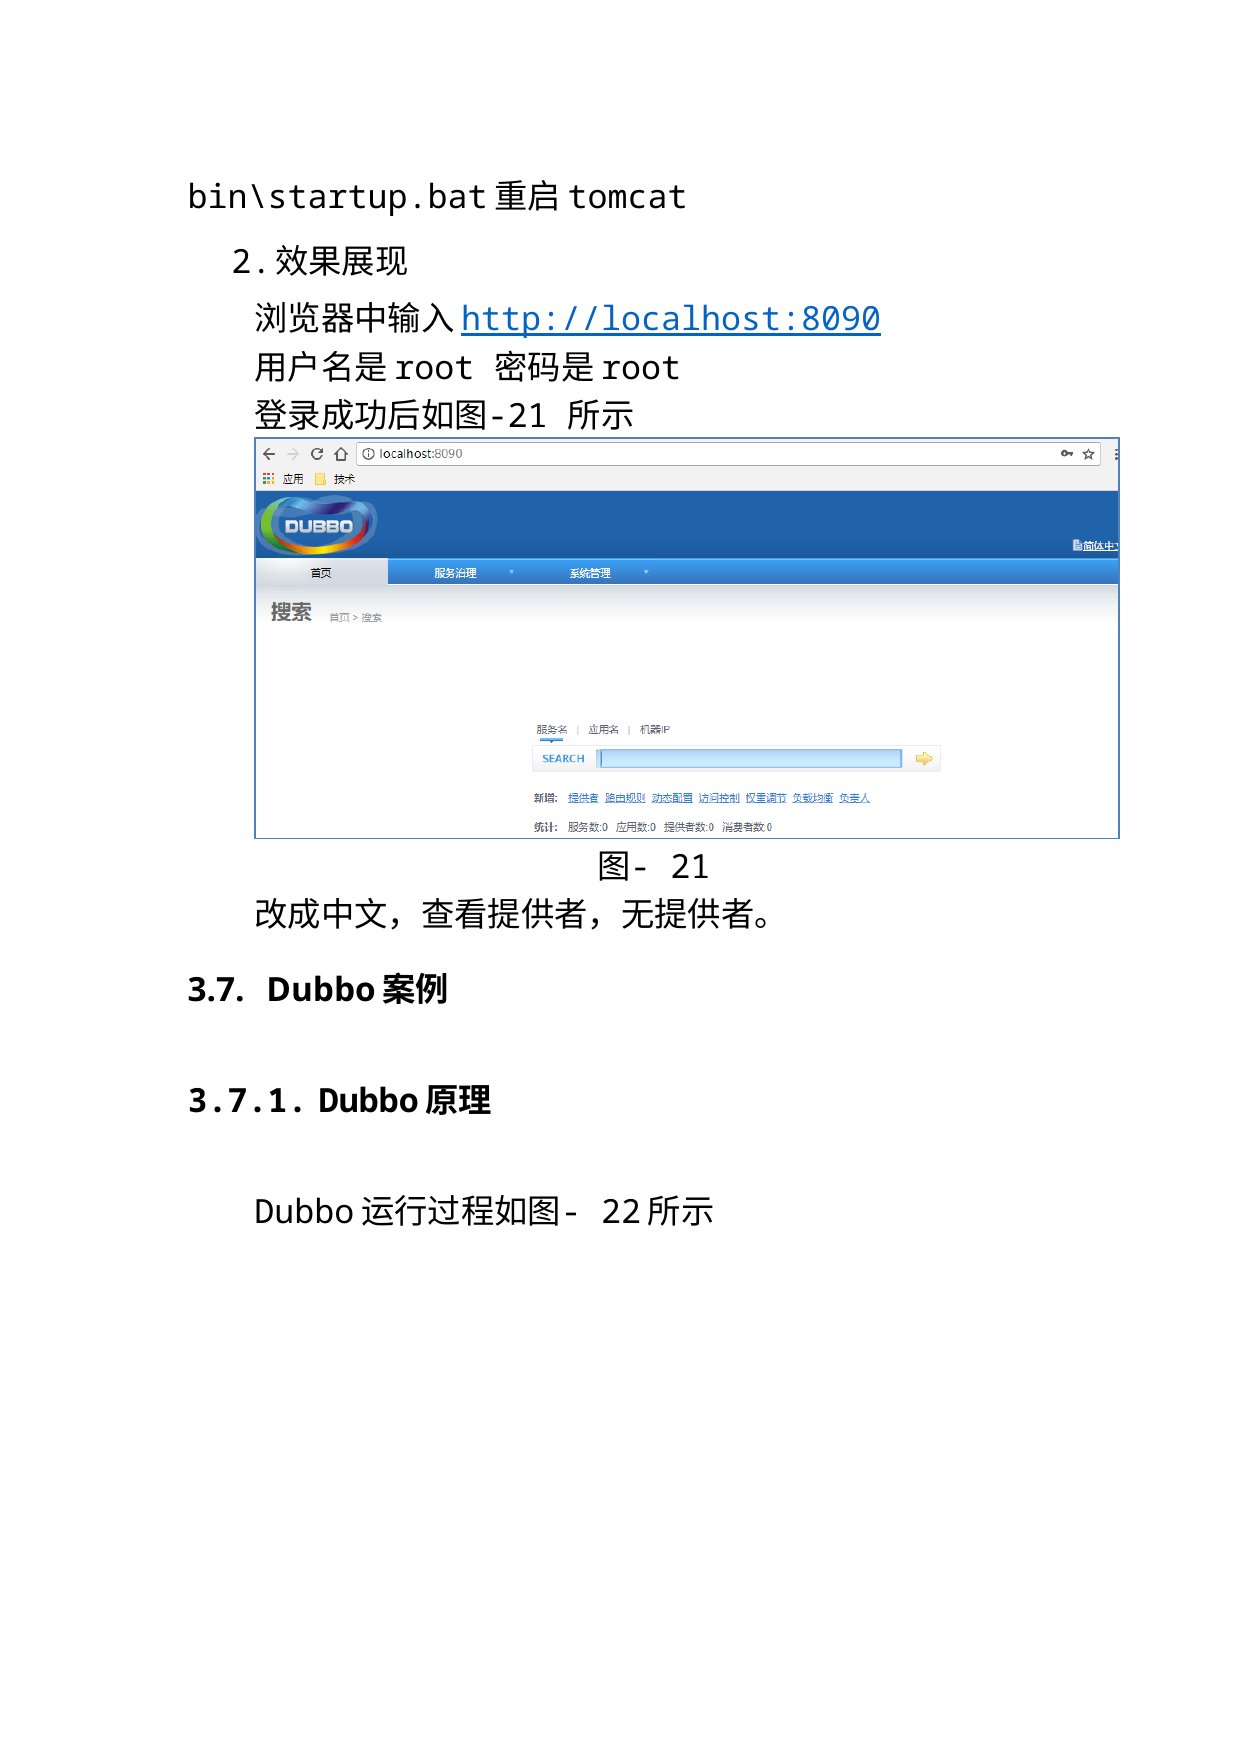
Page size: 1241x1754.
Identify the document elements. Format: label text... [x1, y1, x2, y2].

text 登录成功后如图-21 所示 [187, 389, 1053, 437]
picture [256, 439, 1118, 838]
text 图- 21 [187, 839, 1053, 888]
text 改成中文，查看提供者，无提供者。 [187, 888, 1053, 936]
text 浏览器中输入http://localhost:8090 [187, 292, 1053, 340]
text 用户名是root 密码是root [187, 340, 1053, 389]
subtitle Dubbo原理 [187, 1074, 1053, 1122]
list 效果展现 [187, 227, 1053, 292]
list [187, 162, 1053, 227]
subtitle Dubbo案例 [187, 963, 1053, 1012]
text Dubbo运行过程如图- 22所示 [187, 1185, 1053, 1233]
